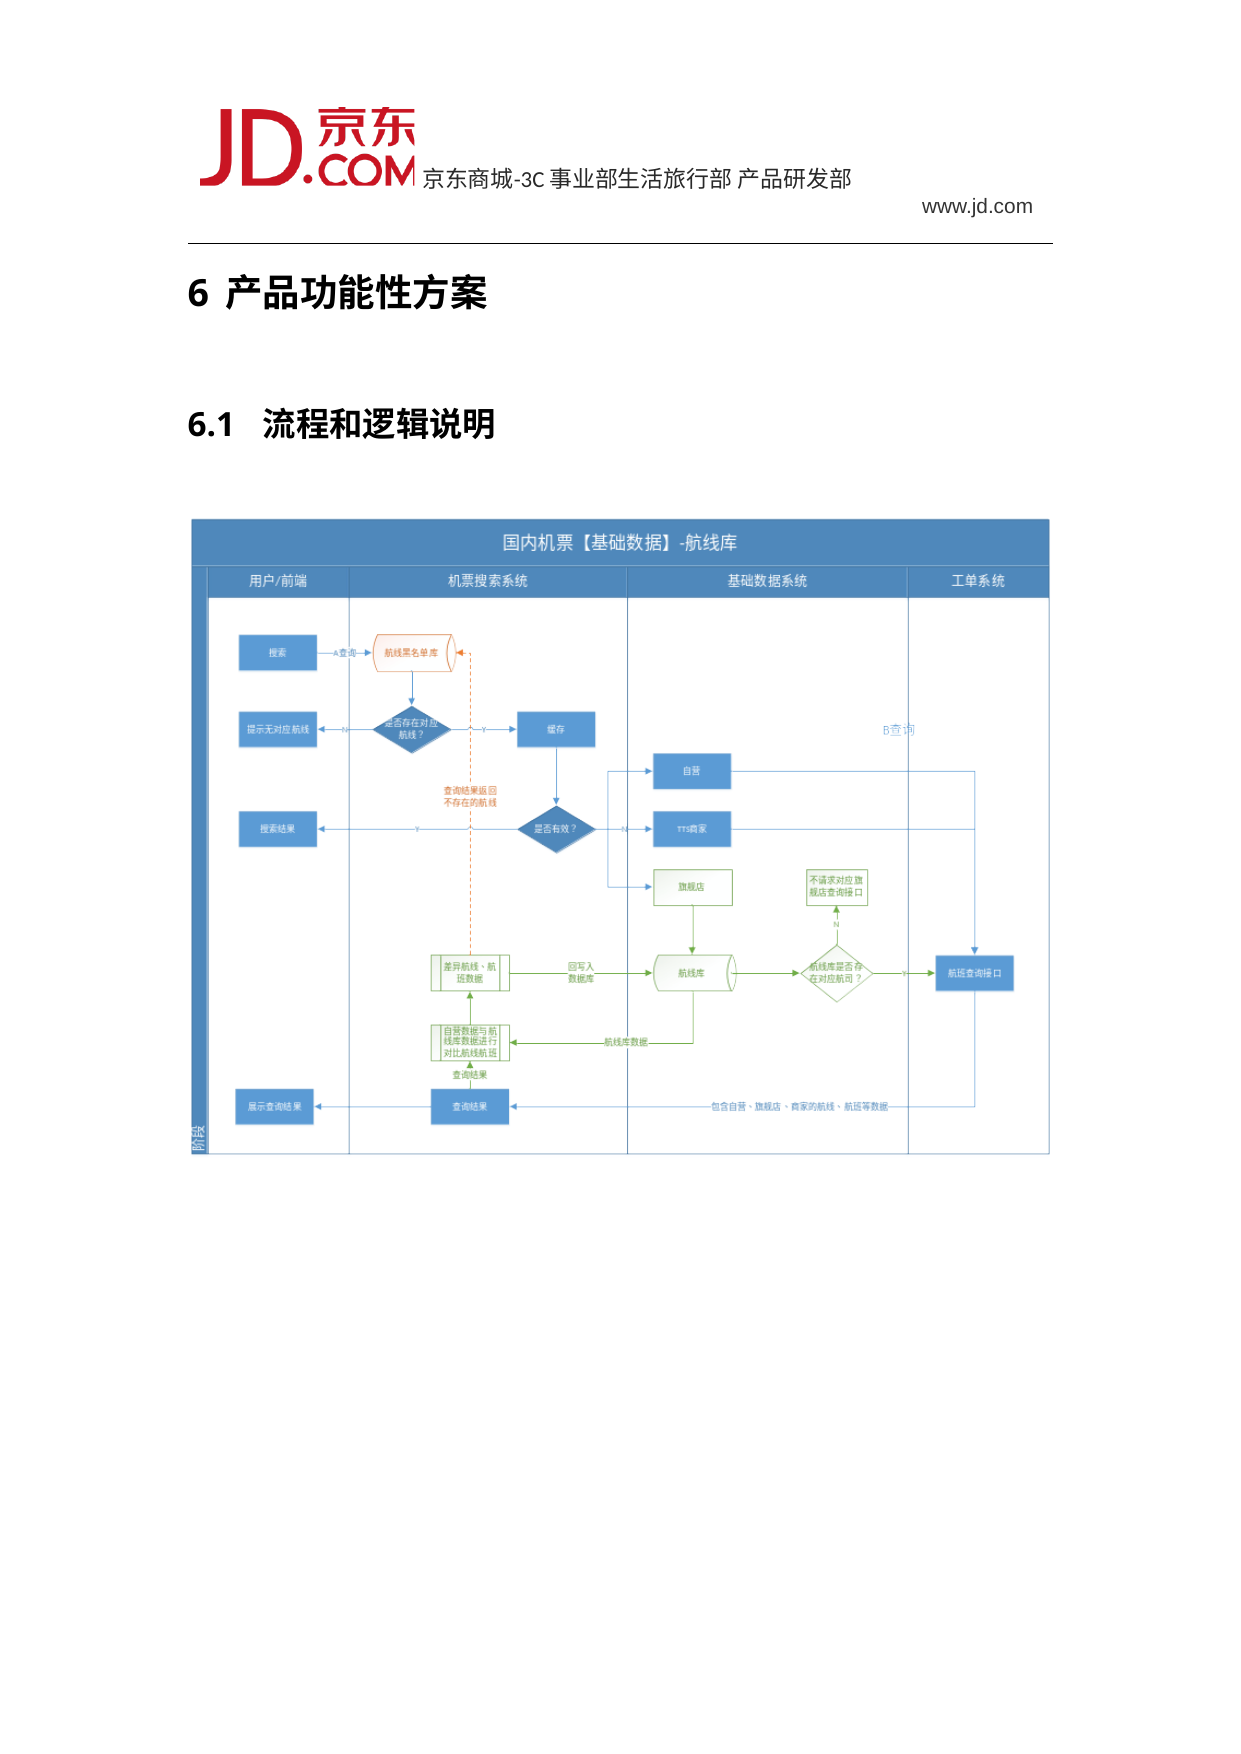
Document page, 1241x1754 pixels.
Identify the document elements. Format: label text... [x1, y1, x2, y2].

subtitle 产品功能性方案 [187, 258, 1053, 323]
picture [198, 107, 414, 185]
subtitle 流程和逻辑说明 [187, 389, 1053, 454]
